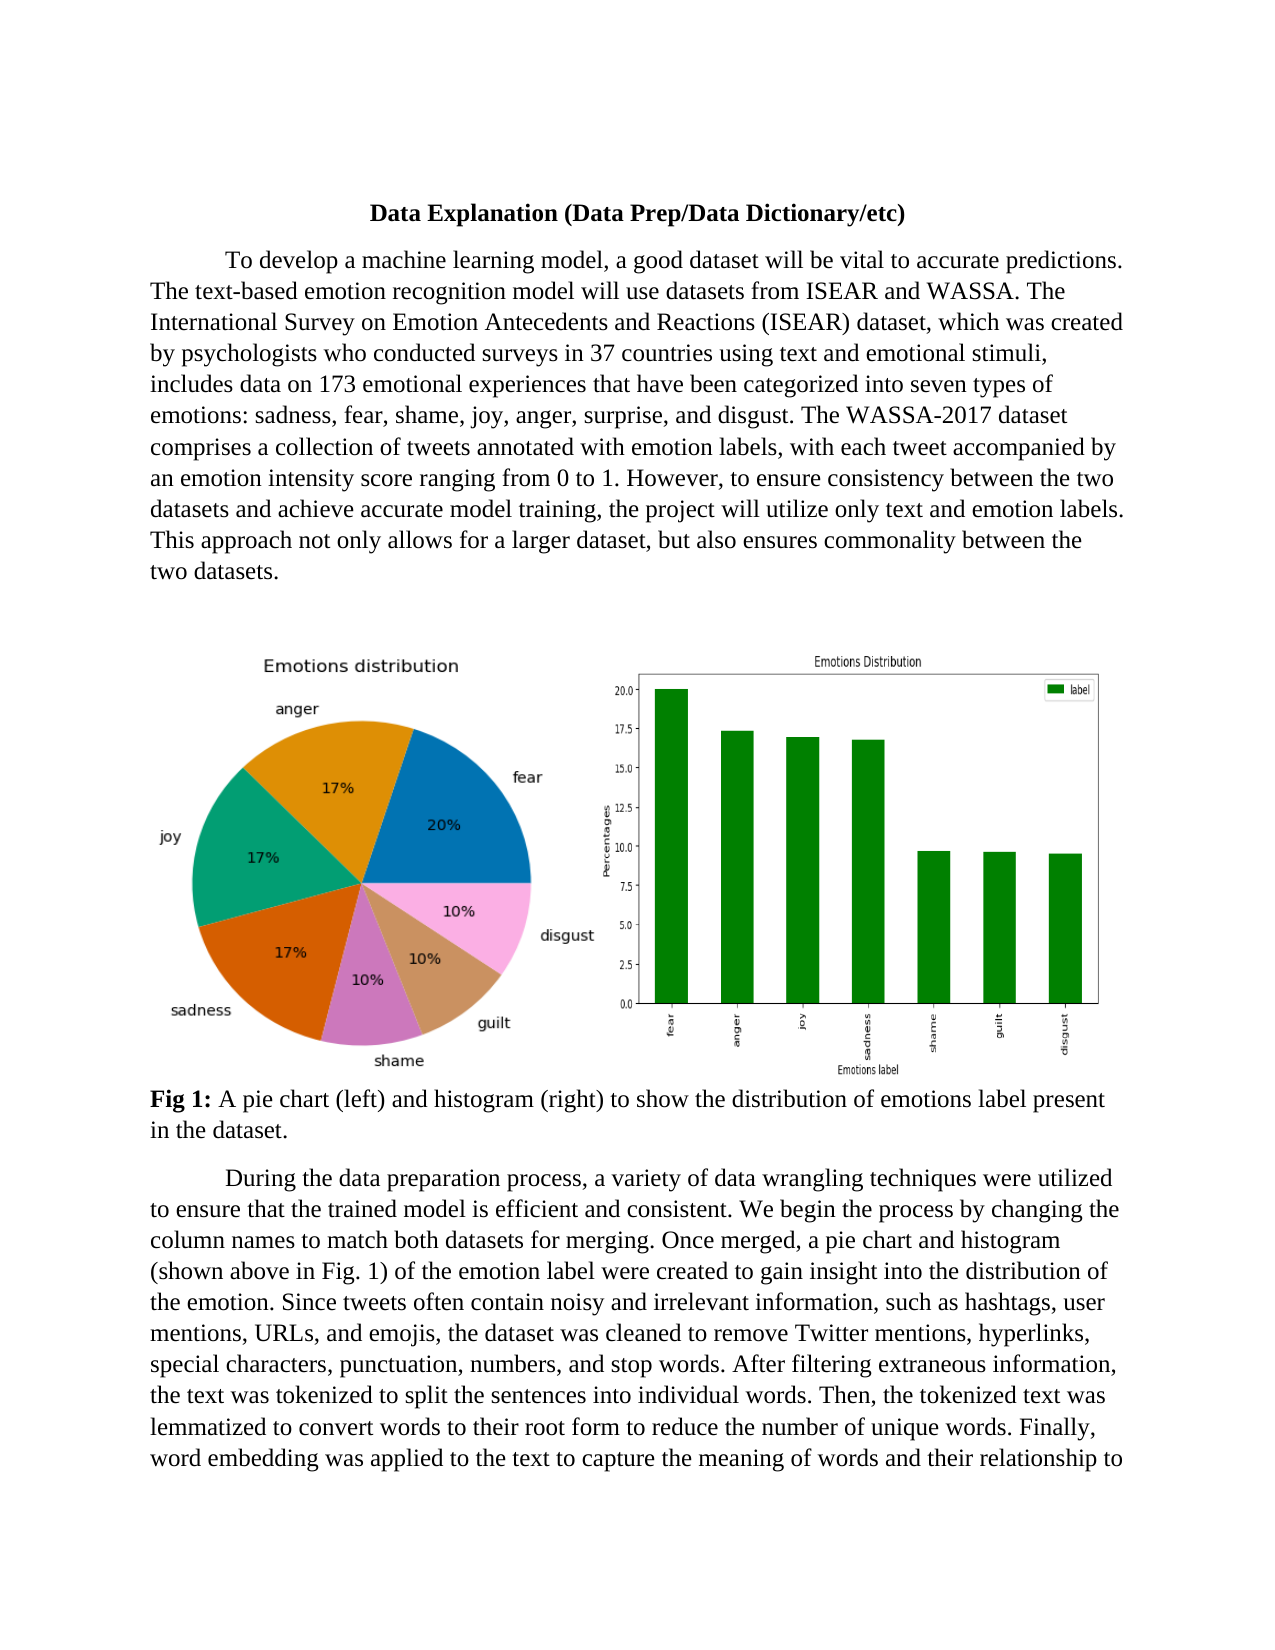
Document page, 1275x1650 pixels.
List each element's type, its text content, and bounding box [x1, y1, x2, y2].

text To develop a machine learning model, a good dataset will be vital to accurate predictions. The text-based emotion recognition model will use datasets from ISEAR and WASSA. The International Survey on Emotion Antecedents and Reactions (ISEAR) dataset, which was created by psychologists who conducted surveys in 37 countries using text and emotional stimuli, includes data on 173 emotional experiences that have been categorized into seven types of emotions: sadness, fear, shame, joy, anger, surprise, and disgust. The WASSA-2017 dataset comprises a collection of tweets annotated with emotion labels, with each tweet accompanied by an emotion intensity score ranging from 0 to 1. However, to ensure consistency between the two datasets and achieve accurate model training, the project will utilize only text and emotion labels. This approach not only allows for a larger dataset, but also ensures commonality between the two datasets. [150, 245, 1125, 584]
text Data Explanation (Data Prep/Data Dictionary/etc) [150, 198, 1125, 226]
picture [150, 651, 1108, 1083]
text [150, 1163, 1125, 1471]
